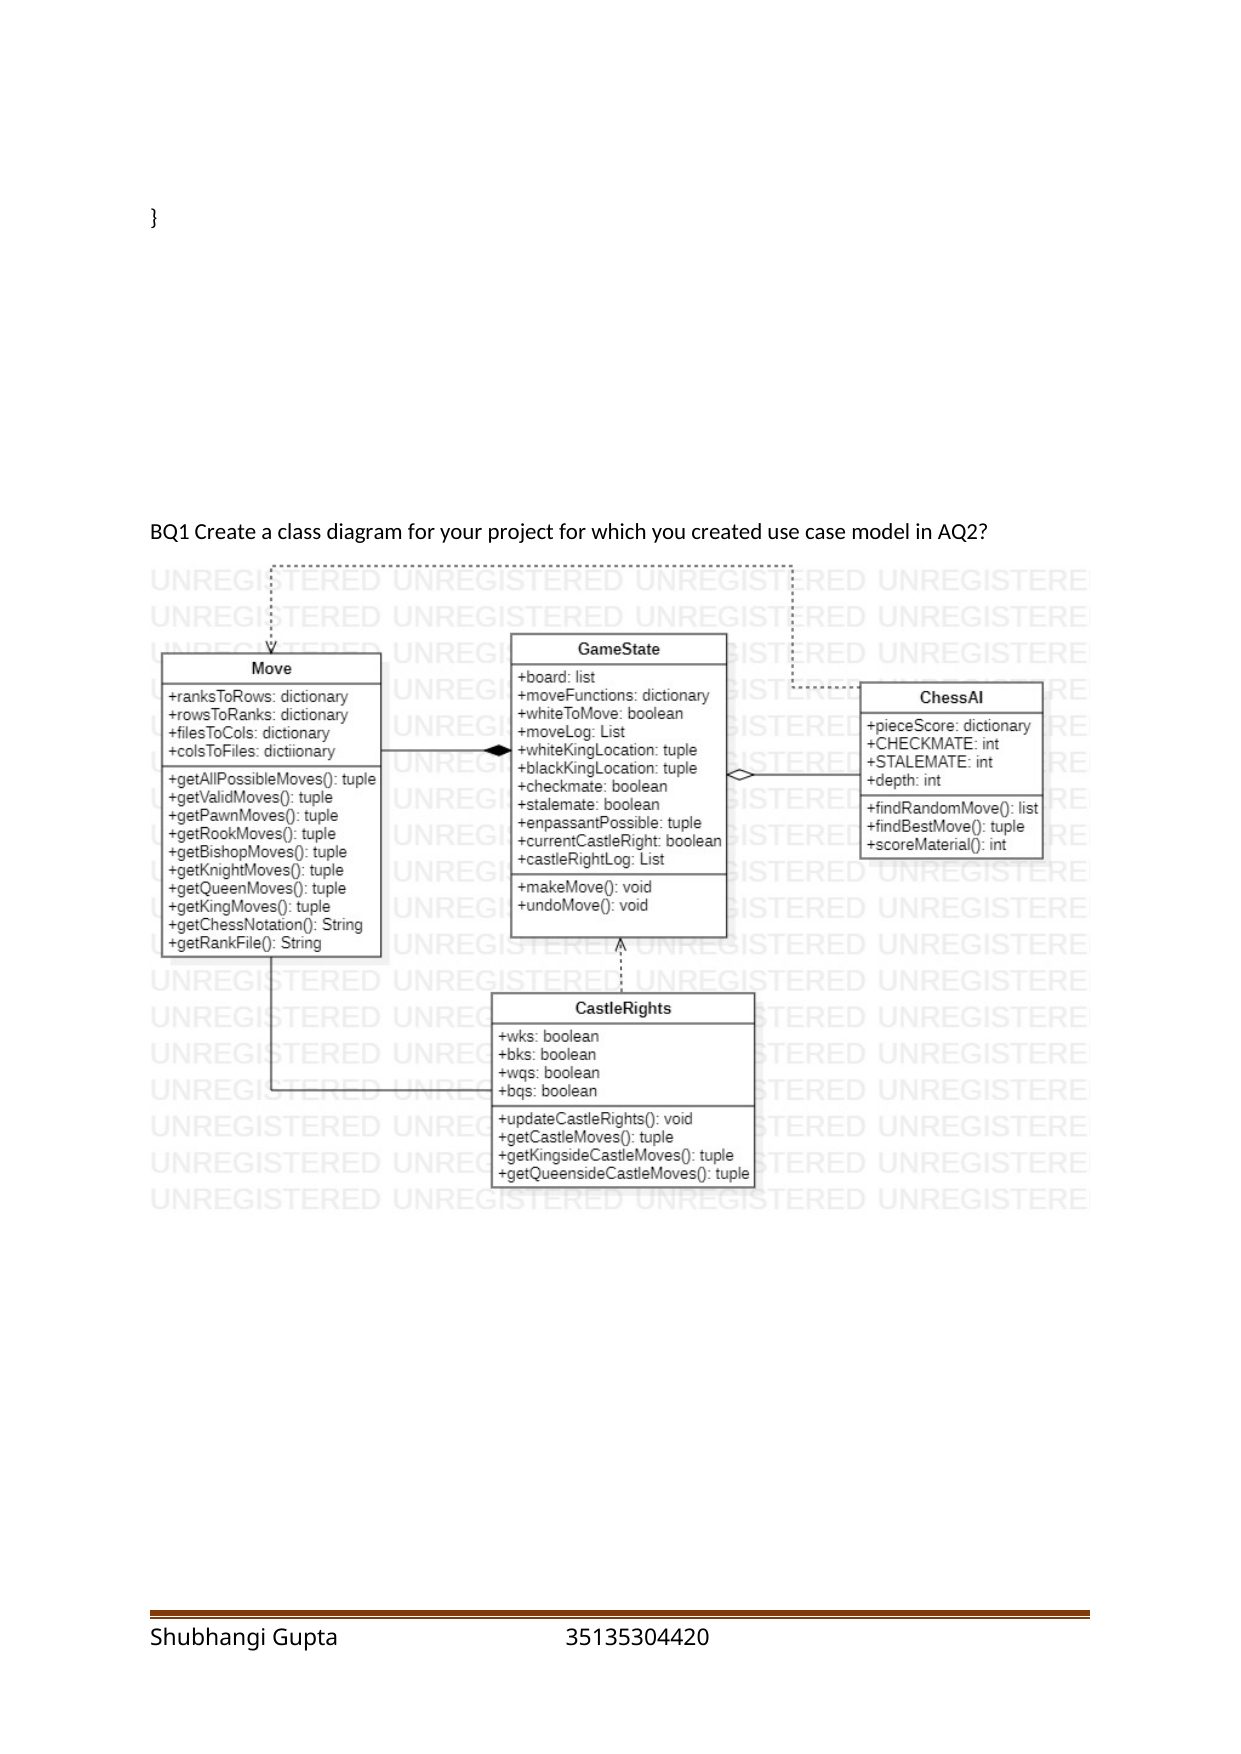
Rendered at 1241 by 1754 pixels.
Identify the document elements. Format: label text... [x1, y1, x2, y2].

text } [150, 203, 1090, 231]
text BQ1 Create a class diagram for your project for which you created use case model in AQ2? [150, 517, 1090, 545]
picture [150, 554, 1091, 1236]
